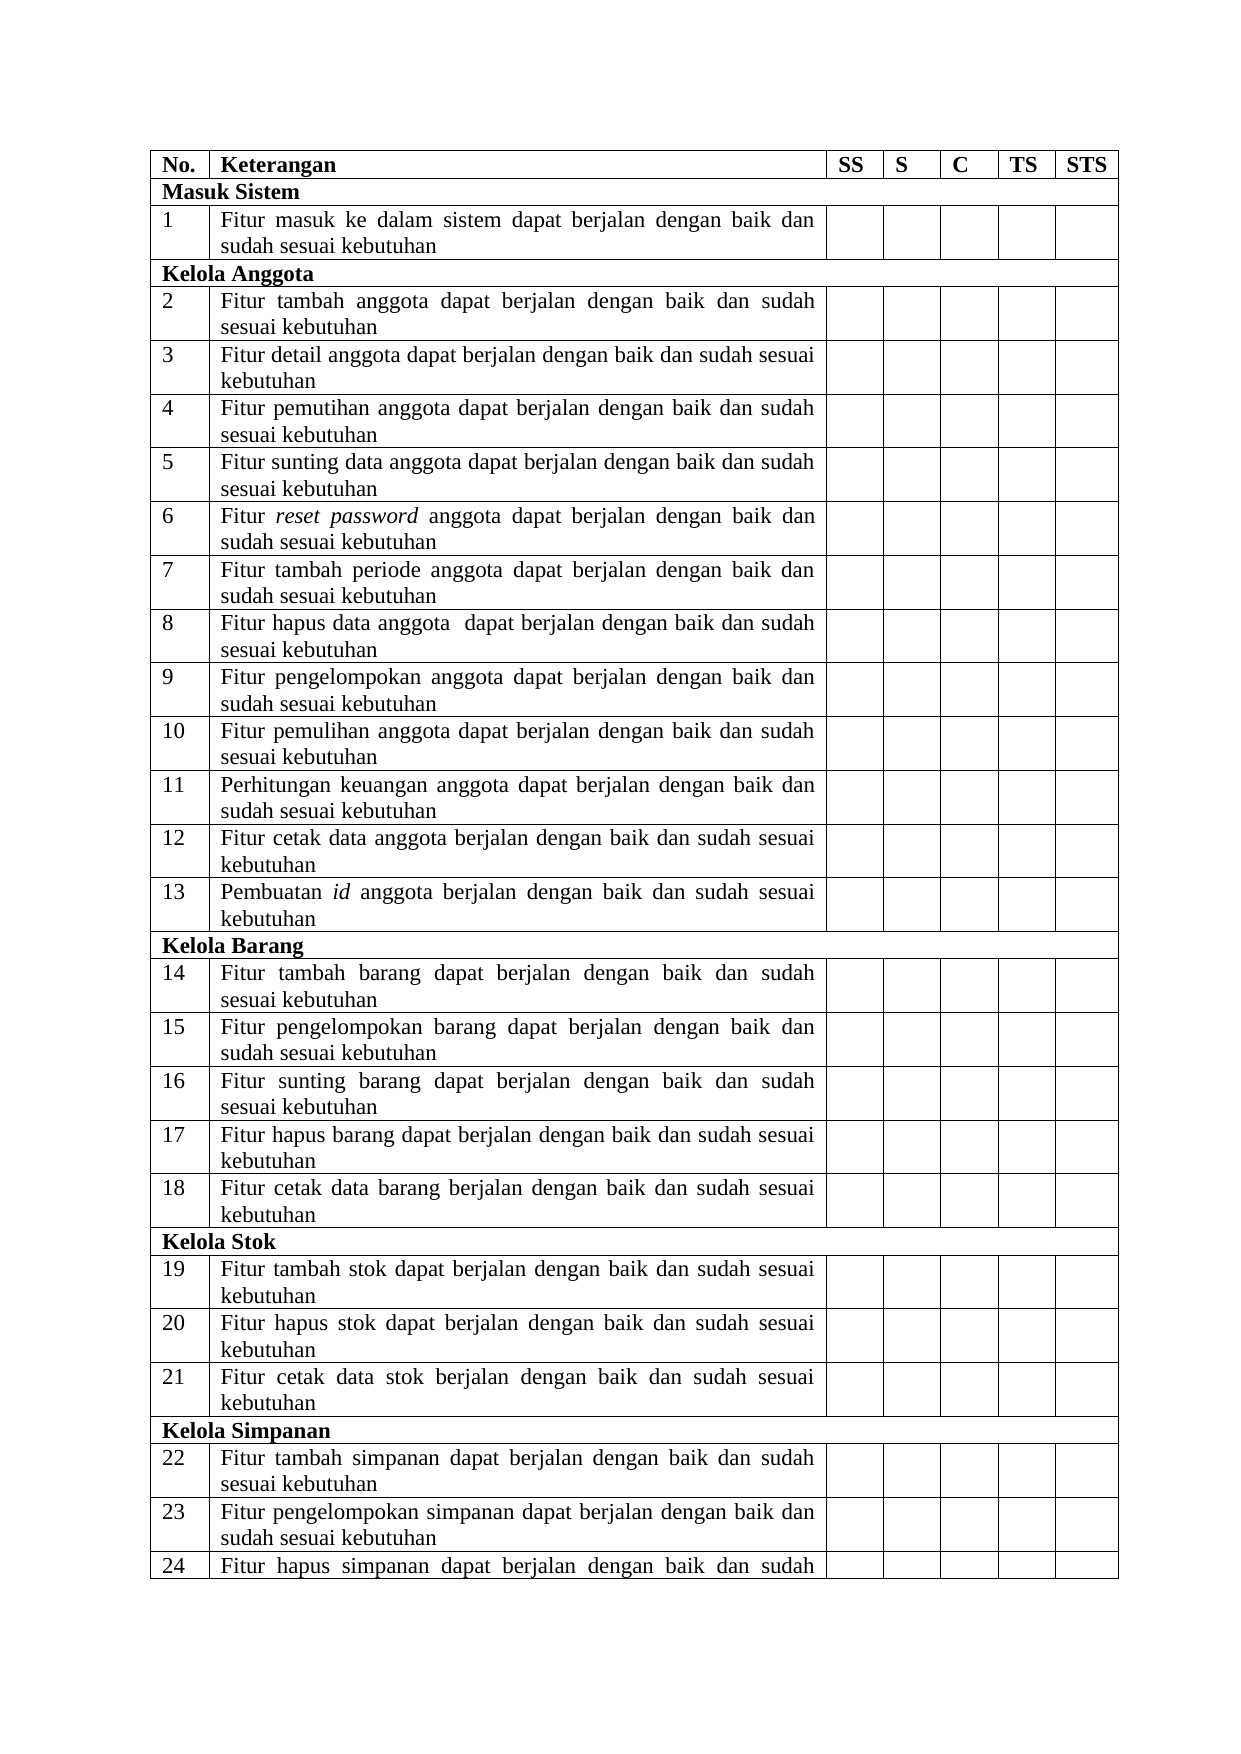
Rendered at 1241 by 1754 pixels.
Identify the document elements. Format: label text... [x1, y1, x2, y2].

table_cell Kelola Stok [151, 1228, 1118, 1254]
table_cell [1056, 1174, 1118, 1227]
table_cell [884, 341, 940, 393]
table_cell [884, 1121, 940, 1173]
table_cell [827, 556, 883, 608]
table_cell [884, 1256, 940, 1308]
table_cell 15 [151, 1013, 209, 1066]
table_cell 23 [151, 1498, 209, 1551]
table_cell [884, 1309, 940, 1362]
table_header TS [999, 151, 1055, 177]
table_cell [999, 1552, 1055, 1578]
table_cell 7 [151, 556, 209, 608]
table_cell Fitur cetak data anggota berjalan dengan baik dan sudah sesuai kebutuhan [210, 825, 826, 877]
table_cell [1056, 341, 1118, 393]
table_cell [999, 1256, 1055, 1308]
table_cell [884, 663, 940, 716]
table_cell [1056, 610, 1118, 662]
table_cell Fitur sunting data anggota dapat berjalan dengan baik dan sudah sesuai kebutuhan [210, 448, 826, 501]
table_cell [884, 1552, 940, 1578]
table_cell [1056, 825, 1118, 877]
table_cell [827, 1013, 883, 1066]
table_header S [884, 151, 940, 177]
table_cell 24 [151, 1552, 209, 1578]
table_cell [1056, 878, 1118, 931]
table_cell [999, 395, 1055, 447]
table_cell [827, 663, 883, 716]
table_cell [1056, 395, 1118, 447]
table_cell [884, 1067, 940, 1119]
table_cell [999, 1013, 1055, 1066]
table_cell [941, 1309, 998, 1362]
table_header STS [1056, 151, 1118, 177]
table_cell [941, 1013, 998, 1066]
table_cell [1056, 1256, 1118, 1308]
table_cell [999, 1067, 1055, 1119]
table_cell Fitur pemulihan anggota dapat berjalan dengan baik dan sudah sesuai kebutuhan [210, 717, 826, 770]
table_cell 6 [151, 502, 209, 555]
table_header No. [151, 151, 209, 177]
table_cell [999, 878, 1055, 931]
table_cell [827, 341, 883, 393]
table_cell [941, 610, 998, 662]
table_cell [827, 959, 883, 1012]
table_cell 10 [151, 717, 209, 770]
table_cell 16 [151, 1067, 209, 1119]
table_cell [1056, 1363, 1118, 1416]
table_cell [1056, 1444, 1118, 1497]
table_cell [999, 717, 1055, 770]
table_cell 1 [151, 206, 209, 258]
table_cell Fitur pemutihan anggota dapat berjalan dengan baik dan sudah sesuai kebutuhan [210, 395, 826, 447]
table_cell [1056, 1121, 1118, 1173]
table_cell Fitur tambah barang dapat berjalan dengan baik dan sudah sesuai kebutuhan [210, 959, 826, 1012]
table_cell [827, 1552, 883, 1578]
table_cell 11 [151, 771, 209, 823]
table_cell [884, 287, 940, 340]
table_cell [827, 502, 883, 555]
table_cell [884, 448, 940, 501]
table_cell Fitur hapus barang dapat berjalan dengan baik dan sudah sesuai kebutuhan [210, 1121, 826, 1173]
table_cell [941, 502, 998, 555]
table_cell Fitur cetak data barang berjalan dengan baik dan sudah sesuai kebutuhan [210, 1174, 826, 1227]
table_cell [999, 341, 1055, 393]
table_cell [941, 1121, 998, 1173]
table_cell [827, 1309, 883, 1362]
table_cell [1056, 502, 1118, 555]
table_cell [827, 448, 883, 501]
table_cell [999, 1174, 1055, 1227]
table_cell [884, 395, 940, 447]
table_cell [827, 825, 883, 877]
table_cell [999, 959, 1055, 1012]
table_cell 5 [151, 448, 209, 501]
table_cell [941, 1256, 998, 1308]
table_cell [941, 878, 998, 931]
table_header C [941, 151, 998, 177]
table_cell [884, 771, 940, 823]
table_cell [941, 717, 998, 770]
table_cell [884, 1444, 940, 1497]
table_cell 9 [151, 663, 209, 716]
table_cell [827, 1363, 883, 1416]
table_cell Fitur detail anggota dapat berjalan dengan baik dan sudah sesuai kebutuhan [210, 341, 826, 393]
table_cell [827, 206, 883, 258]
table_cell [999, 1121, 1055, 1173]
table_cell [941, 663, 998, 716]
table_cell [1056, 556, 1118, 608]
table_cell [999, 502, 1055, 555]
table_cell [827, 1174, 883, 1227]
table_cell Pembuatan id anggota berjalan dengan baik dan sudah sesuai kebutuhan [210, 878, 826, 931]
table_cell [827, 771, 883, 823]
table_cell [827, 395, 883, 447]
table_cell [999, 1444, 1055, 1497]
table_cell [884, 1363, 940, 1416]
table_cell [941, 1444, 998, 1497]
table_cell [941, 1363, 998, 1416]
table_cell [884, 610, 940, 662]
table_cell Perhitungan keuangan anggota dapat berjalan dengan baik dan sudah sesuai kebutuhan [210, 771, 826, 823]
table_cell Fitur masuk ke dalam sistem dapat berjalan dengan baik dan sudah sesuai kebutuhan [210, 206, 826, 258]
table_cell 14 [151, 959, 209, 1012]
table_cell [1056, 1309, 1118, 1362]
table_cell [941, 1174, 998, 1227]
table_cell [941, 1067, 998, 1119]
table_cell [941, 395, 998, 447]
table_cell [884, 959, 940, 1012]
table_cell 21 [151, 1363, 209, 1416]
table_cell [827, 287, 883, 340]
table_cell Fitur pengelompokan simpanan dapat berjalan dengan baik dan sudah sesuai kebutuhan [210, 1498, 826, 1551]
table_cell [210, 1552, 826, 1578]
table_cell [884, 825, 940, 877]
table_cell [999, 610, 1055, 662]
table_cell [884, 717, 940, 770]
table_cell [941, 771, 998, 823]
table_cell [1056, 287, 1118, 340]
table_cell [827, 1498, 883, 1551]
table_cell [1056, 448, 1118, 501]
table_cell Kelola Simpanan [151, 1417, 1118, 1443]
table_cell [827, 878, 883, 931]
table_cell [1056, 959, 1118, 1012]
table_cell [1056, 206, 1118, 258]
table_cell [941, 341, 998, 393]
table_cell 18 [151, 1174, 209, 1227]
table_cell Fitur hapus data anggota dapat berjalan dengan baik dan sudah sesuai kebutuhan [210, 610, 826, 662]
table_cell [1056, 1013, 1118, 1066]
table_cell Fitur reset password anggota dapat berjalan dengan baik dan sudah sesuai kebutuhan [210, 502, 826, 555]
table_cell [1056, 717, 1118, 770]
table_cell [999, 663, 1055, 716]
table_cell [999, 287, 1055, 340]
table_cell [941, 1498, 998, 1551]
table_header SS [827, 151, 883, 177]
table_cell [999, 825, 1055, 877]
table_cell Kelola Barang [151, 932, 1118, 958]
table_cell 17 [151, 1121, 209, 1173]
table_cell Masuk Sistem [151, 179, 1118, 205]
table_cell [941, 959, 998, 1012]
table_header Keterangan [210, 151, 826, 177]
table_cell [827, 1256, 883, 1308]
table_cell [1056, 1067, 1118, 1119]
table_cell [941, 1552, 998, 1578]
table_cell 4 [151, 395, 209, 447]
table_cell [999, 771, 1055, 823]
table_cell [999, 556, 1055, 608]
table_cell 12 [151, 825, 209, 877]
table_cell [941, 287, 998, 340]
table_cell [827, 717, 883, 770]
table_cell [827, 1067, 883, 1119]
table_cell Kelola Anggota [151, 260, 1118, 286]
table_cell Fitur tambah stok dapat berjalan dengan baik dan sudah sesuai kebutuhan [210, 1256, 826, 1308]
table_cell [999, 448, 1055, 501]
table_cell [941, 556, 998, 608]
table_cell 13 [151, 878, 209, 931]
table_cell [1056, 663, 1118, 716]
table_cell Fitur pengelompokan anggota dapat berjalan dengan baik dan sudah sesuai kebutuhan [210, 663, 826, 716]
table_cell [941, 825, 998, 877]
table_cell [1056, 771, 1118, 823]
table_cell [941, 448, 998, 501]
table_cell 20 [151, 1309, 209, 1362]
table_cell [827, 610, 883, 662]
table_cell Fitur tambah periode anggota dapat berjalan dengan baik dan sudah sesuai kebutuhan [210, 556, 826, 608]
table_cell [999, 1309, 1055, 1362]
table_cell [1056, 1552, 1118, 1578]
table_cell 19 [151, 1256, 209, 1308]
table_cell Fitur hapus stok dapat berjalan dengan baik dan sudah sesuai kebutuhan [210, 1309, 826, 1362]
table_cell [884, 556, 940, 608]
table_cell Fitur pengelompokan barang dapat berjalan dengan baik dan sudah sesuai kebutuhan [210, 1013, 826, 1066]
table_cell [999, 1363, 1055, 1416]
table_cell [999, 1498, 1055, 1551]
table_cell [884, 1013, 940, 1066]
table_cell [999, 206, 1055, 258]
table_cell [884, 206, 940, 258]
table_cell 3 [151, 341, 209, 393]
table_cell 2 [151, 287, 209, 340]
table_cell [941, 206, 998, 258]
table_cell [884, 1498, 940, 1551]
table_cell [884, 1174, 940, 1227]
table_cell [1056, 1498, 1118, 1551]
table_cell Fitur tambah simpanan dapat berjalan dengan baik dan sudah sesuai kebutuhan [210, 1444, 826, 1497]
table_cell [884, 502, 940, 555]
table_cell Fitur sunting barang dapat berjalan dengan baik dan sudah sesuai kebutuhan [210, 1067, 826, 1119]
table_cell Fitur tambah anggota dapat berjalan dengan baik dan sudah sesuai kebutuhan [210, 287, 826, 340]
table_cell 22 [151, 1444, 209, 1497]
table_cell 8 [151, 610, 209, 662]
table_cell [827, 1444, 883, 1497]
table_cell [884, 878, 940, 931]
table_cell Fitur cetak data stok berjalan dengan baik dan sudah sesuai kebutuhan [210, 1363, 826, 1416]
table_cell [827, 1121, 883, 1173]
